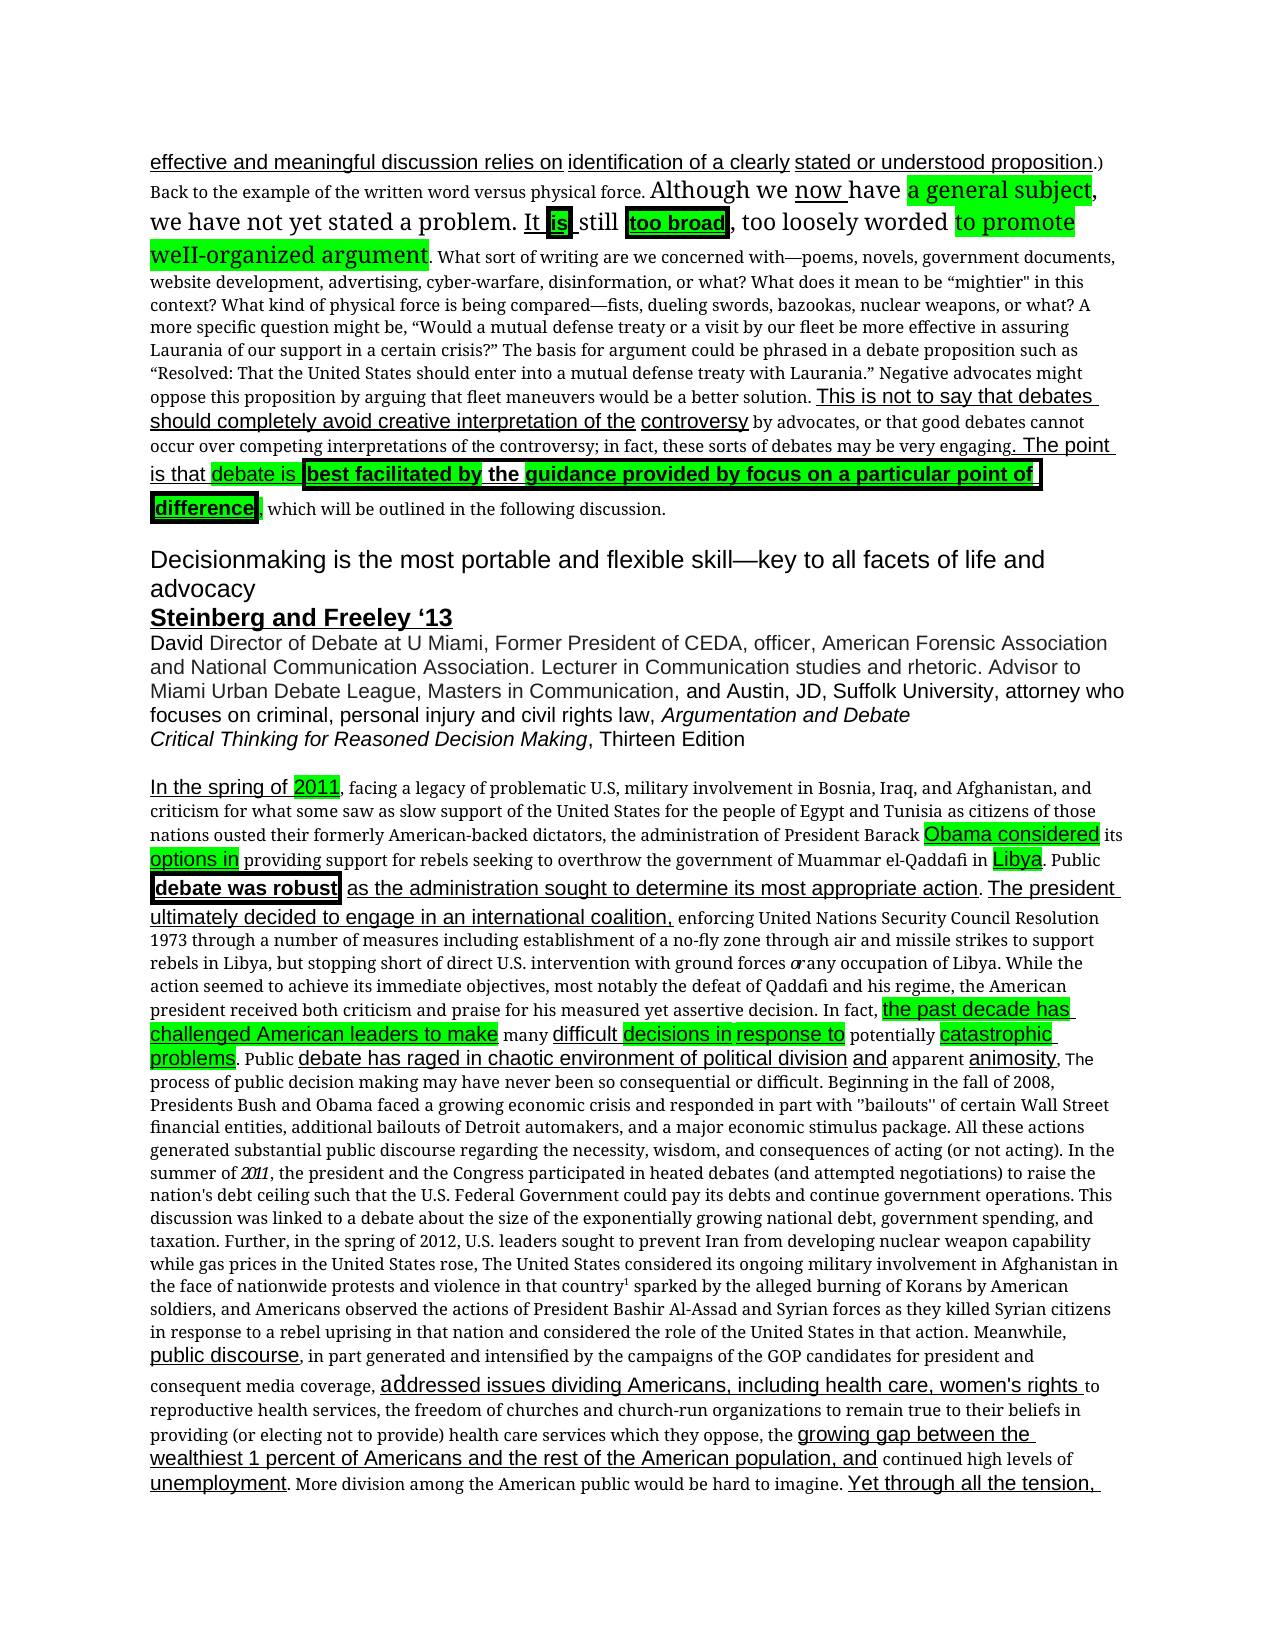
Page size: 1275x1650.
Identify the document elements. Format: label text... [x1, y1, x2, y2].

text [150, 775, 1125, 1495]
text Steinberg and Freeley ‘13 [150, 602, 1125, 631]
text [150, 150, 1125, 524]
text David Director of Debate at U Miami, Former President of CEDA, officer, American Forensic Association and National Communication Association. Lecturer in Communication studies and rhetoric. Advisor to Miami Urban Debate League, Masters in Communication, and Austin, JD, Suffolk University, attorney who focuses on criminal, personal injury and civil rights law, Argumentation and Debate [150, 631, 1125, 727]
text Critical Thinking for Reasoned Decision Making, Thirteen Edition [150, 727, 1125, 751]
subtitle Decisionmaking is the most portable and flexible skill—key to all facets of life and advocacy [150, 545, 1125, 602]
